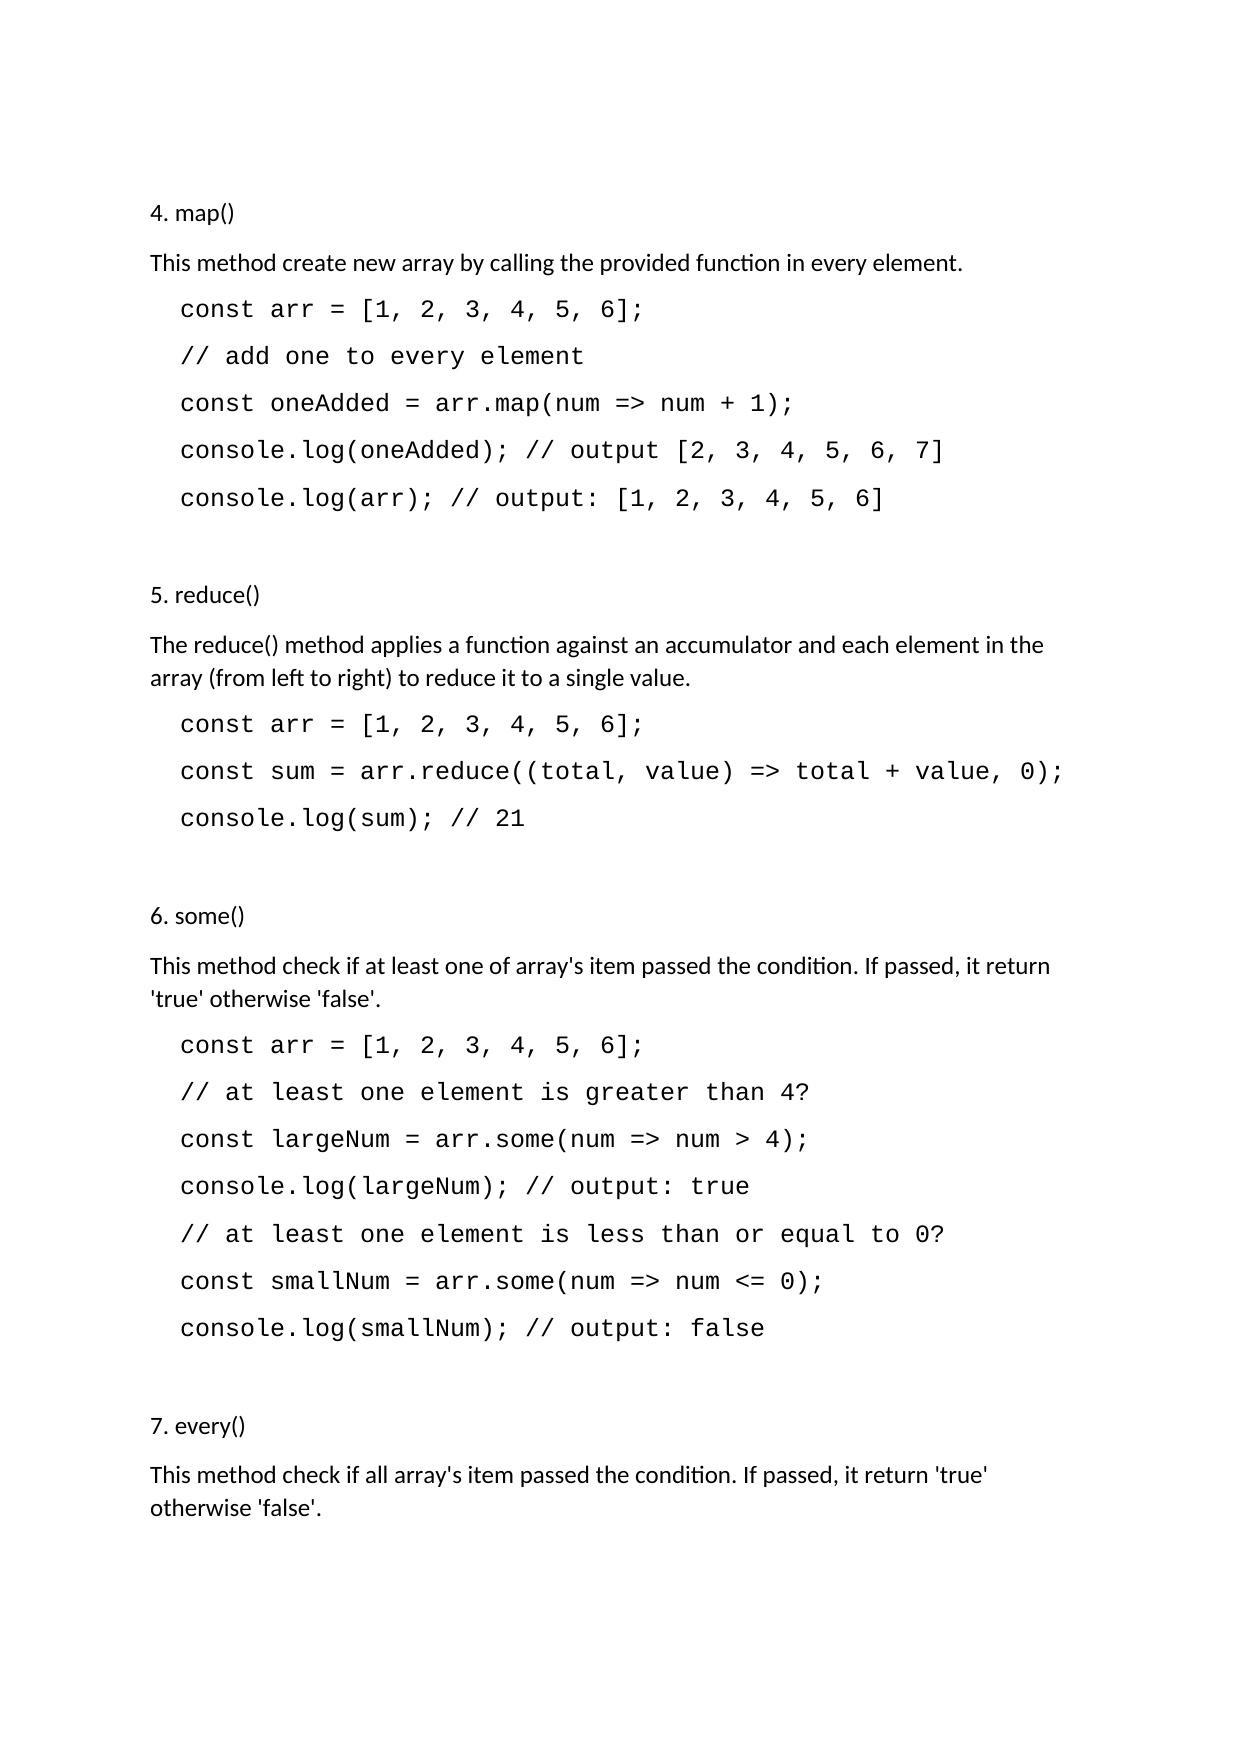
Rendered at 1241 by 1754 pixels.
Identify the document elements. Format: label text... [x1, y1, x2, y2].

text 6. some() [150, 900, 1090, 931]
text 5. reduce() [150, 579, 1090, 610]
text const sum = arr.reduce((total, value) => total + value, 0); [150, 759, 1090, 787]
text const arr = [1, 2, 3, 4, 5, 6]; [150, 296, 1090, 325]
text This method check if at least one of array's item passed the condition. If passed, it return 'true' otherwise 'false'. [150, 950, 1090, 1013]
text const largeNum = arr.some(num => num > 4); [150, 1127, 1090, 1155]
text const arr = [1, 2, 3, 4, 5, 6]; [150, 712, 1090, 740]
text // at least one element is greater than 4? [150, 1079, 1090, 1108]
text This method create new array by calling the provided function in every element. [150, 247, 1090, 277]
text const oneAdded = arr.map(num => num + 1); [150, 391, 1090, 419]
text // add one to every element [150, 343, 1090, 372]
text console.log(largeNum); // output: true [150, 1174, 1090, 1202]
text console.log(arr); // output: [1, 2, 3, 4, 5, 6] [150, 485, 1090, 513]
text const arr = [1, 2, 3, 4, 5, 6]; [150, 1032, 1090, 1061]
text 4. map() [150, 197, 1090, 228]
text console.log(oneAdded); // output [2, 3, 4, 5, 6, 7] [150, 438, 1090, 466]
text 7. every() [150, 1410, 1090, 1440]
text console.log(sum); // 21 [150, 806, 1090, 834]
text This method check if all array's item passed the condition. If passed, it return 'true' otherwise 'false'. [150, 1459, 1090, 1523]
text // at least one element is less than or equal to 0? [150, 1221, 1090, 1249]
text The reduce() method applies a function against an accumulator and each element in the array (from left to right) to reduce it to a single value. [150, 629, 1090, 692]
text console.log(smallNum); // output: false [150, 1316, 1090, 1344]
text const smallNum = arr.some(num => num <= 0); [150, 1268, 1090, 1297]
